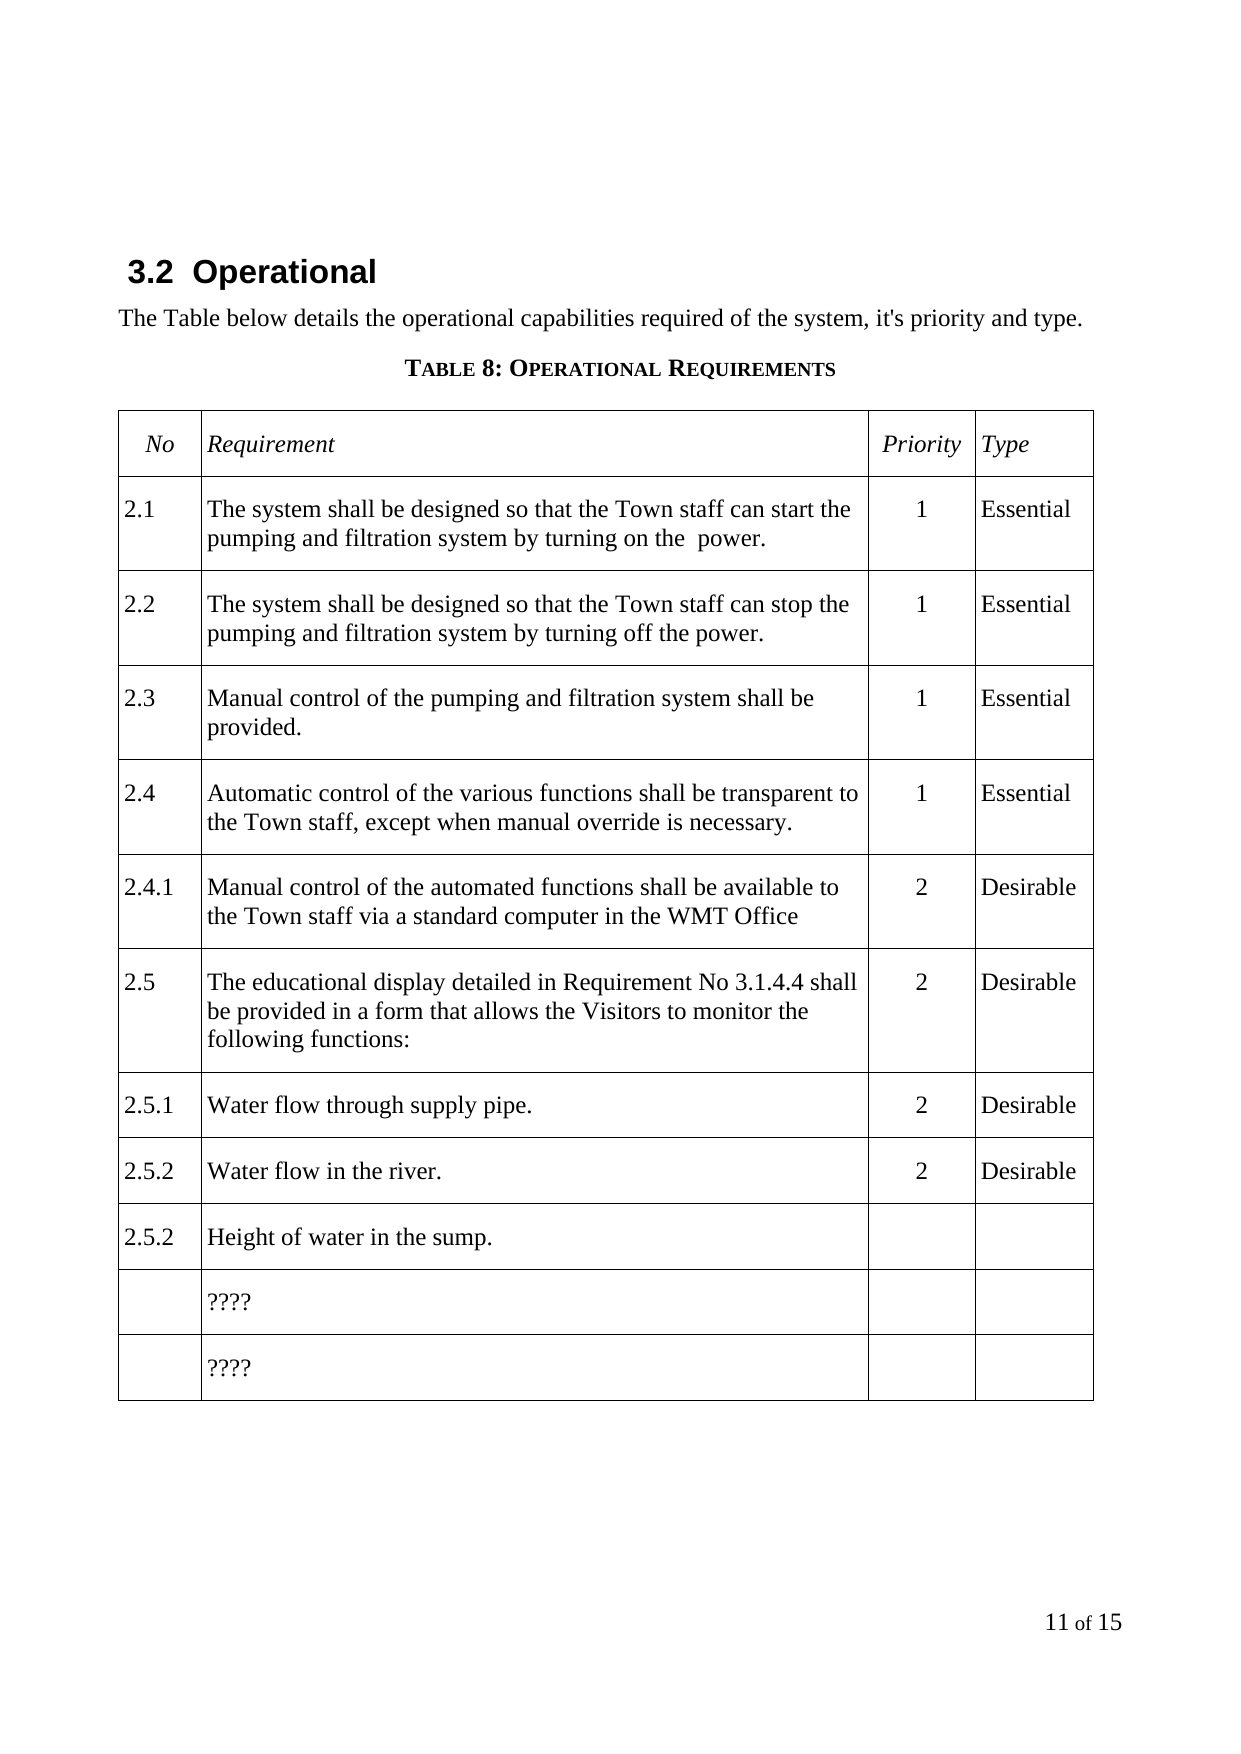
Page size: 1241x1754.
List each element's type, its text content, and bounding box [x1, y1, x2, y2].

table_cell 2.5.2 [119, 1138, 201, 1203]
table_cell Automatic control of the various functions shall be transparent to the Town staff, except when manual override is necessary. [202, 760, 868, 854]
table_header No [119, 411, 201, 476]
table_cell Desirable [976, 949, 1093, 1071]
table_cell Water flow through supply pipe. [202, 1073, 868, 1137]
table_cell The educational display detailed in Requirement No 3.1.4.4 shall be provided in a form that allows the Visitors to monitor the following functions: [202, 949, 868, 1071]
table_cell Desirable [976, 1138, 1093, 1203]
table_cell [976, 1335, 1093, 1400]
table_cell Essential [976, 760, 1093, 854]
table_cell The system shall be designed so that the Town staff can start the pumping and filtration system by turning on the power. [202, 477, 868, 570]
table_cell 2 [869, 855, 975, 948]
table_cell Height of water in the sump. [202, 1204, 868, 1269]
table_header Type [976, 411, 1093, 476]
table_cell The system shall be designed so that the Town staff can stop the pumping and filtration system by turning off the power. [202, 571, 868, 665]
table_cell [869, 1335, 975, 1400]
table_cell 2.1 [119, 477, 201, 570]
table_cell [119, 1270, 201, 1334]
table_cell Manual control of the pumping and filtration system shall be provided. [202, 666, 868, 759]
table_cell ???? [202, 1335, 868, 1400]
table_cell 1 [869, 666, 975, 759]
table_cell 2.5.1 [119, 1073, 201, 1137]
table_cell Essential [976, 666, 1093, 759]
subtitle Operational [118, 253, 1122, 291]
table_cell 2 [869, 1073, 975, 1137]
table_cell 2.5.2 [119, 1204, 201, 1269]
table_cell Essential [976, 571, 1093, 665]
table_cell Water flow in the river. [202, 1138, 868, 1203]
text The Table below details the operational capabilities required of the system, it's priority and type. [118, 303, 1122, 332]
table_cell 2.4 [119, 760, 201, 854]
table_cell 2.2 [119, 571, 201, 665]
table_cell 2 [869, 949, 975, 1071]
table_cell 2.3 [119, 666, 201, 759]
table_cell ???? [202, 1270, 868, 1334]
table_cell Manual control of the automated functions shall be available to the Town staff via a standard computer in the WMT Office [202, 855, 868, 948]
table_header Requirement [202, 411, 868, 476]
table_cell Desirable [976, 1073, 1093, 1137]
table_header Priority [869, 411, 975, 476]
table_cell [869, 1270, 975, 1334]
table_cell [869, 1204, 975, 1269]
table_cell 1 [869, 477, 975, 570]
table_cell 2.5 [119, 949, 201, 1071]
table_cell 2.4.1 [119, 855, 201, 948]
table_cell [976, 1270, 1093, 1334]
table_cell 1 [869, 571, 975, 665]
table_cell Essential [976, 477, 1093, 570]
table_cell 1 [869, 760, 975, 854]
table_cell [976, 1204, 1093, 1269]
table_cell 2 [869, 1138, 975, 1203]
table_cell [119, 1335, 201, 1400]
subtitle Table 8: Operational Requirements [118, 353, 1122, 381]
table_cell Desirable [976, 855, 1093, 948]
